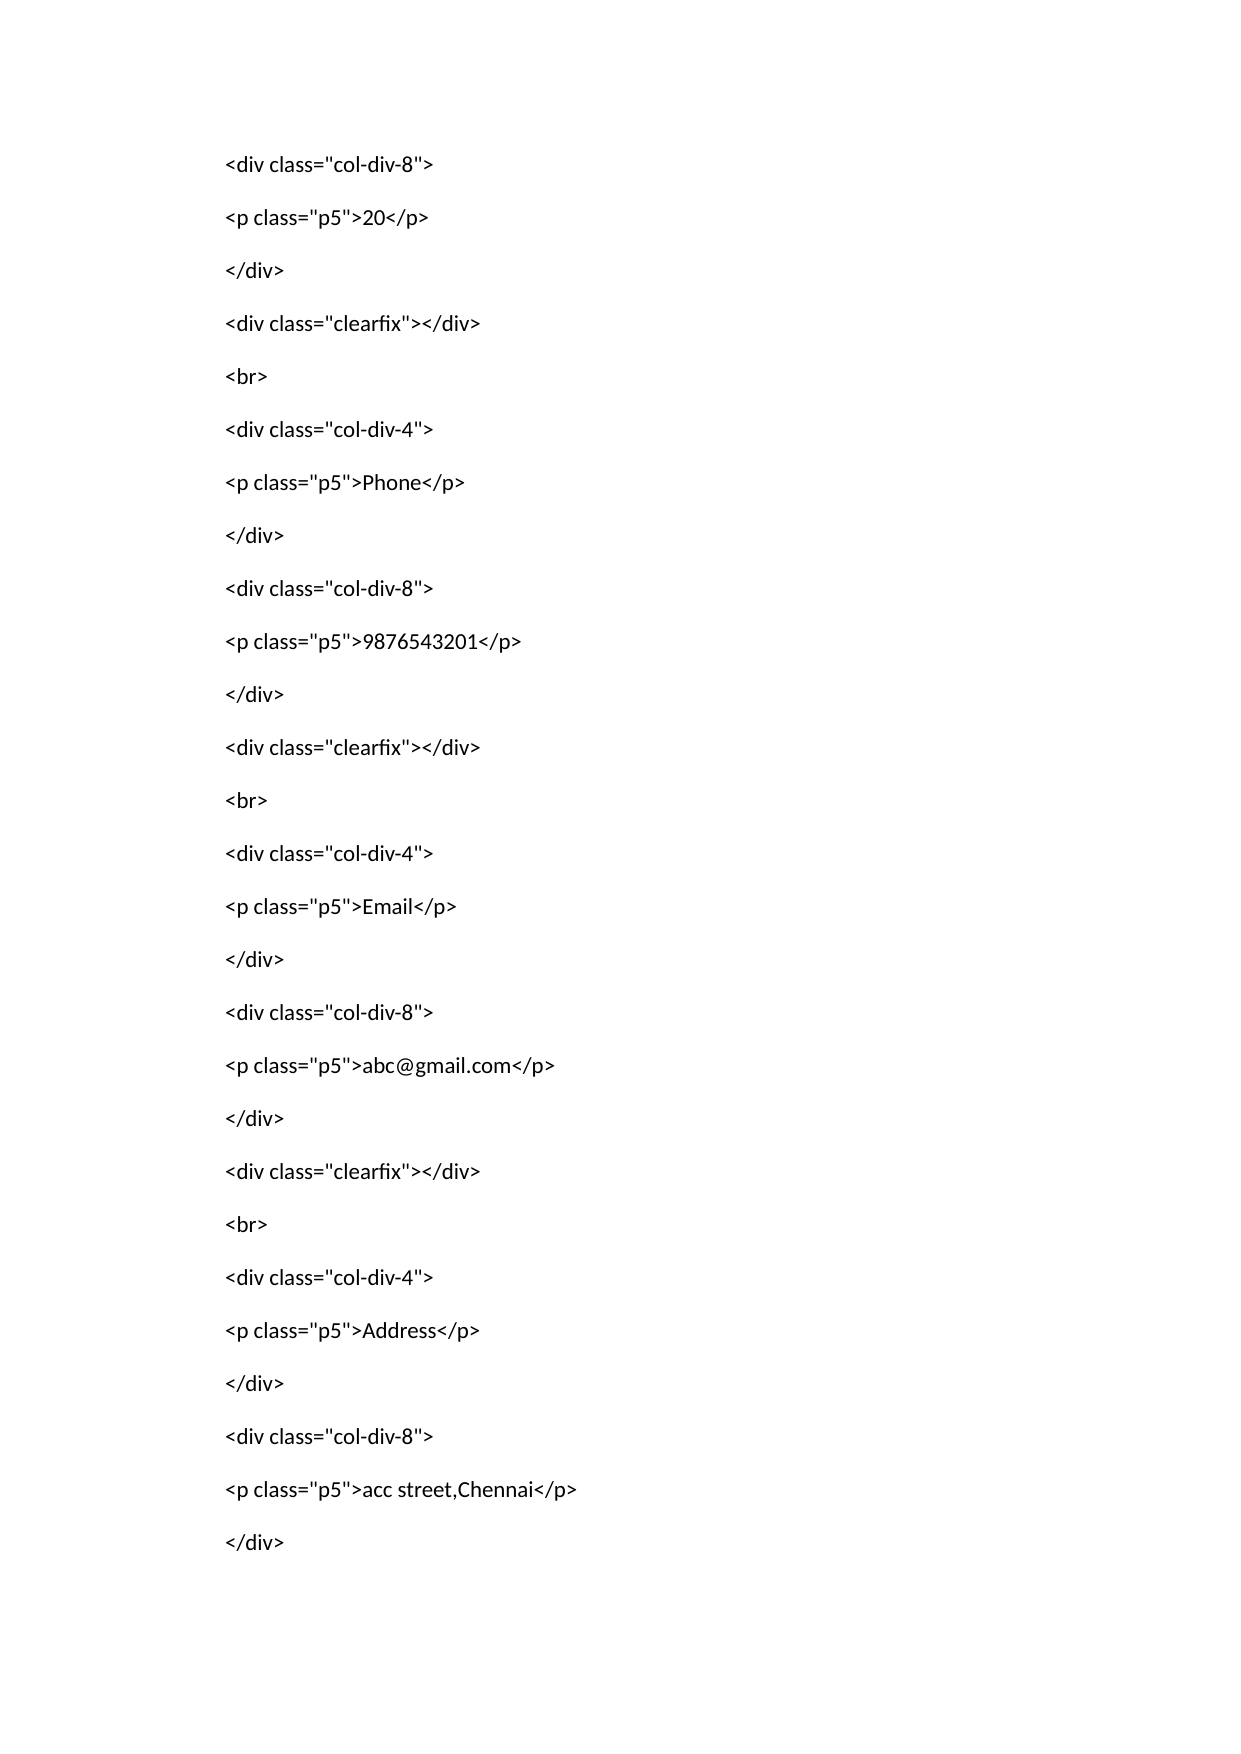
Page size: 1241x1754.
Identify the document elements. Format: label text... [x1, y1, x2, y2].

text <div class="col-div-4"> [150, 1263, 1090, 1291]
text </div> [150, 680, 1090, 708]
text <p class="p5">abc@gmail.com</p> [150, 1051, 1090, 1079]
text <div class="clearfix"></div> [150, 733, 1090, 761]
text </div> [150, 945, 1090, 973]
text <p class="p5">Phone</p> [150, 468, 1090, 496]
text </div> [150, 1104, 1090, 1132]
text <br> [150, 786, 1090, 814]
text <p class="p5">Email</p> [150, 892, 1090, 920]
text <div class="col-div-8"> [150, 1422, 1090, 1451]
text <br> [150, 1210, 1090, 1238]
text <div class="col-div-4"> [150, 839, 1090, 867]
text </div> [150, 1528, 1090, 1557]
text </div> [150, 521, 1090, 549]
text </div> [150, 1369, 1090, 1397]
text <div class="col-div-8"> [150, 998, 1090, 1026]
text <div class="clearfix"></div> [150, 1157, 1090, 1185]
text <p class="p5">acc street,Chennai</p> [150, 1476, 1090, 1503]
text <p class="p5">9876543201</p> [150, 627, 1090, 655]
text <div class="col-div-4"> [150, 415, 1090, 443]
text <p class="p5">Address</p> [150, 1316, 1090, 1344]
text <br> [150, 362, 1090, 390]
text <div class="col-div-8"> [150, 574, 1090, 602]
text </div> [150, 256, 1090, 284]
text <p class="p5">20</p> [150, 203, 1090, 231]
text <div class="clearfix"></div> [150, 309, 1090, 337]
text <div class="col-div-8"> [150, 150, 1090, 178]
